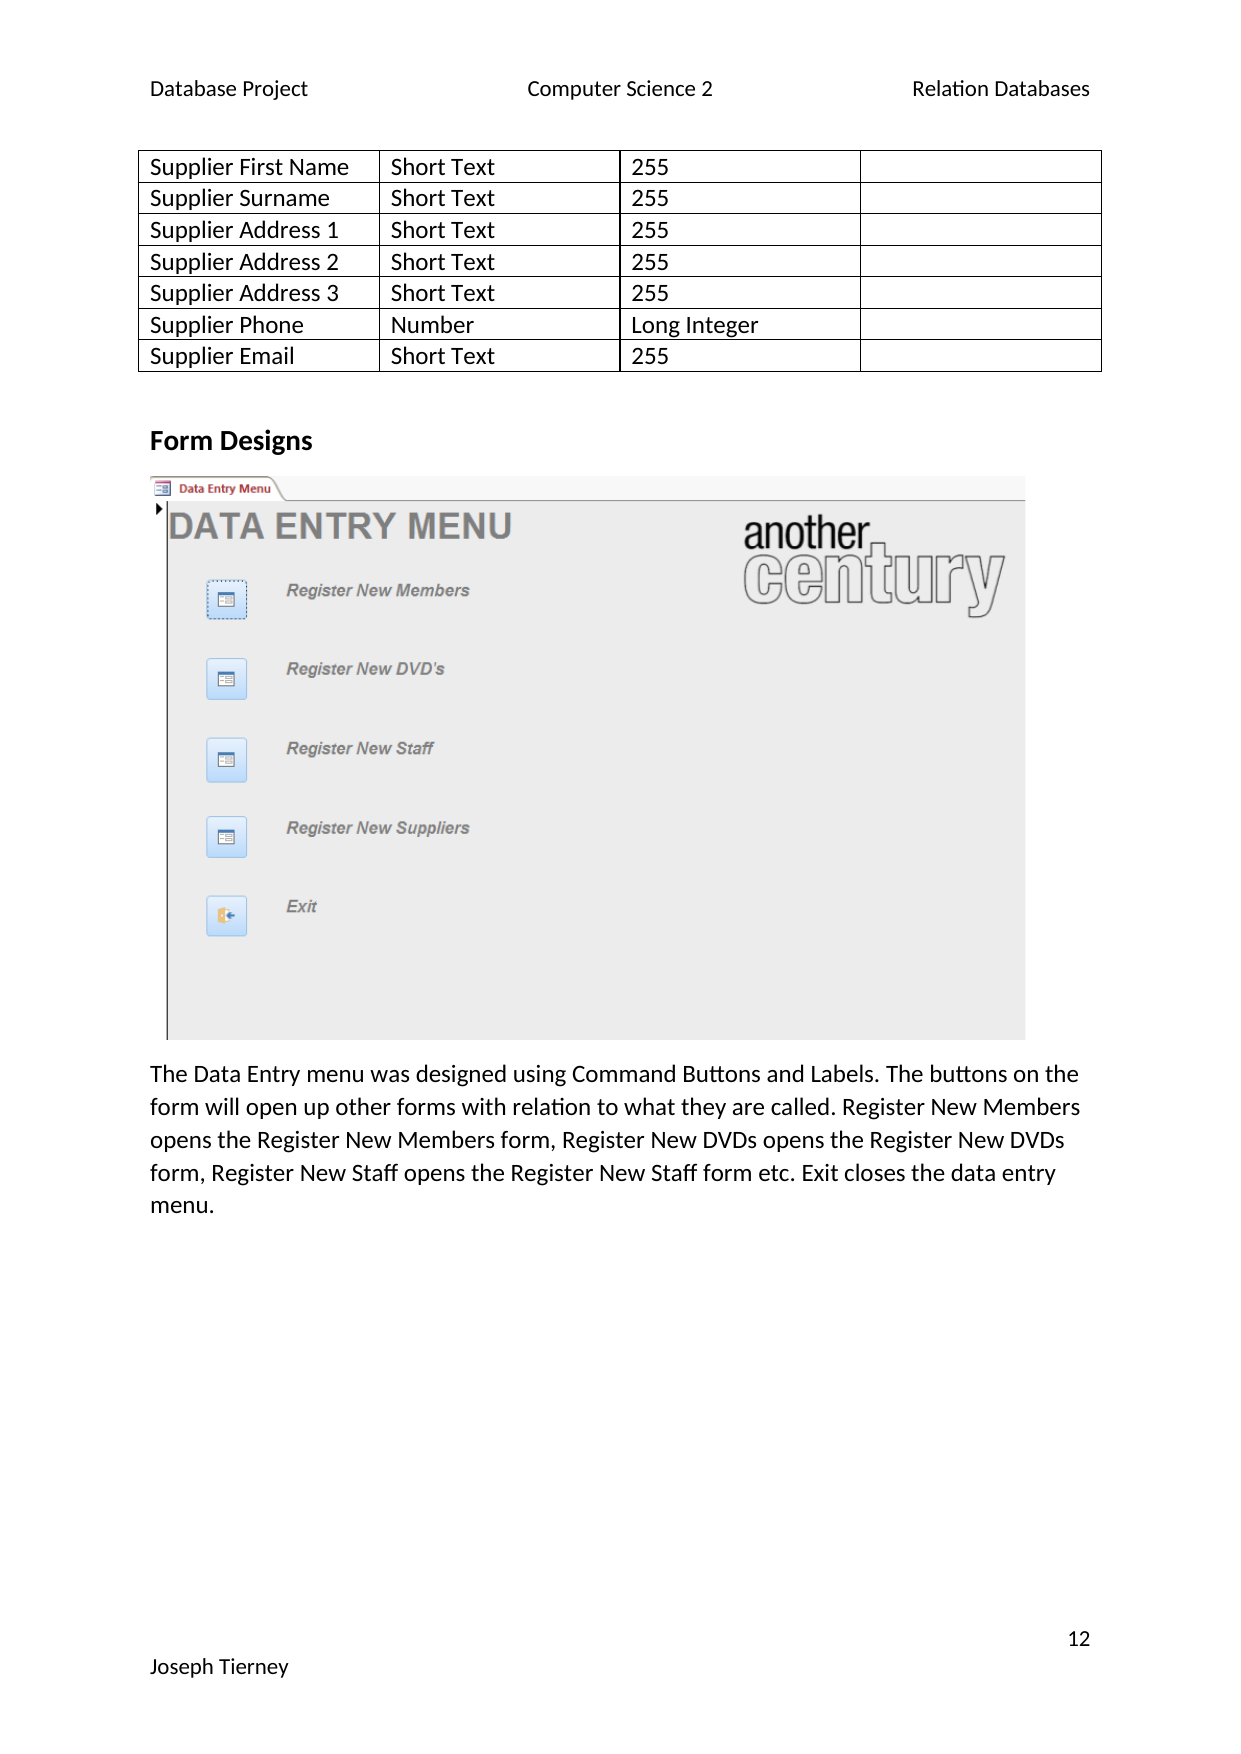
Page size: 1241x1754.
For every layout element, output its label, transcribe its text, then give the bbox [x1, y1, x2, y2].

table_cell Supplier Address 1 [139, 214, 379, 245]
table_cell 255 [621, 277, 860, 308]
table_cell Supplier First Name [139, 151, 379, 182]
table_cell [861, 246, 1101, 276]
table_cell Supplier Address 2 [139, 246, 379, 276]
table_cell Short Text [380, 340, 619, 371]
table_cell 255 [621, 151, 860, 182]
table_cell Long Integer [621, 309, 860, 339]
table_cell [861, 277, 1101, 308]
table_cell [861, 151, 1101, 182]
table_cell 255 [621, 183, 860, 213]
table_cell Number [380, 309, 619, 339]
table_cell Supplier Phone [139, 309, 379, 339]
table_cell Short Text [380, 214, 619, 245]
table_cell 255 [621, 246, 860, 276]
table_cell 255 [621, 214, 860, 245]
table_cell [861, 340, 1101, 371]
table_cell Supplier Address 3 [139, 277, 379, 308]
table_cell Short Text [380, 183, 619, 213]
table_cell Short Text [380, 277, 619, 308]
table_cell Supplier Surname [139, 183, 379, 213]
text Form Designs [150, 422, 1090, 457]
text The Data Entry menu was designed using Command Buttons and Labels. The buttons on the form will open up other forms with relation to what they are called. Register New Members opens the Register New Members form, Register New DVDs opens the Register New DVDs form, Register New Staff opens the Register New Staff form etc. Exit closes the data entry menu. [150, 1058, 1090, 1220]
table_cell Short Text [380, 246, 619, 276]
table_cell 255 [621, 340, 860, 371]
picture [150, 476, 1026, 1040]
table_cell [861, 214, 1101, 245]
table_cell Short Text [380, 151, 619, 182]
table_cell [861, 183, 1101, 213]
table_cell [861, 309, 1101, 339]
table_cell Supplier Email [139, 340, 379, 371]
